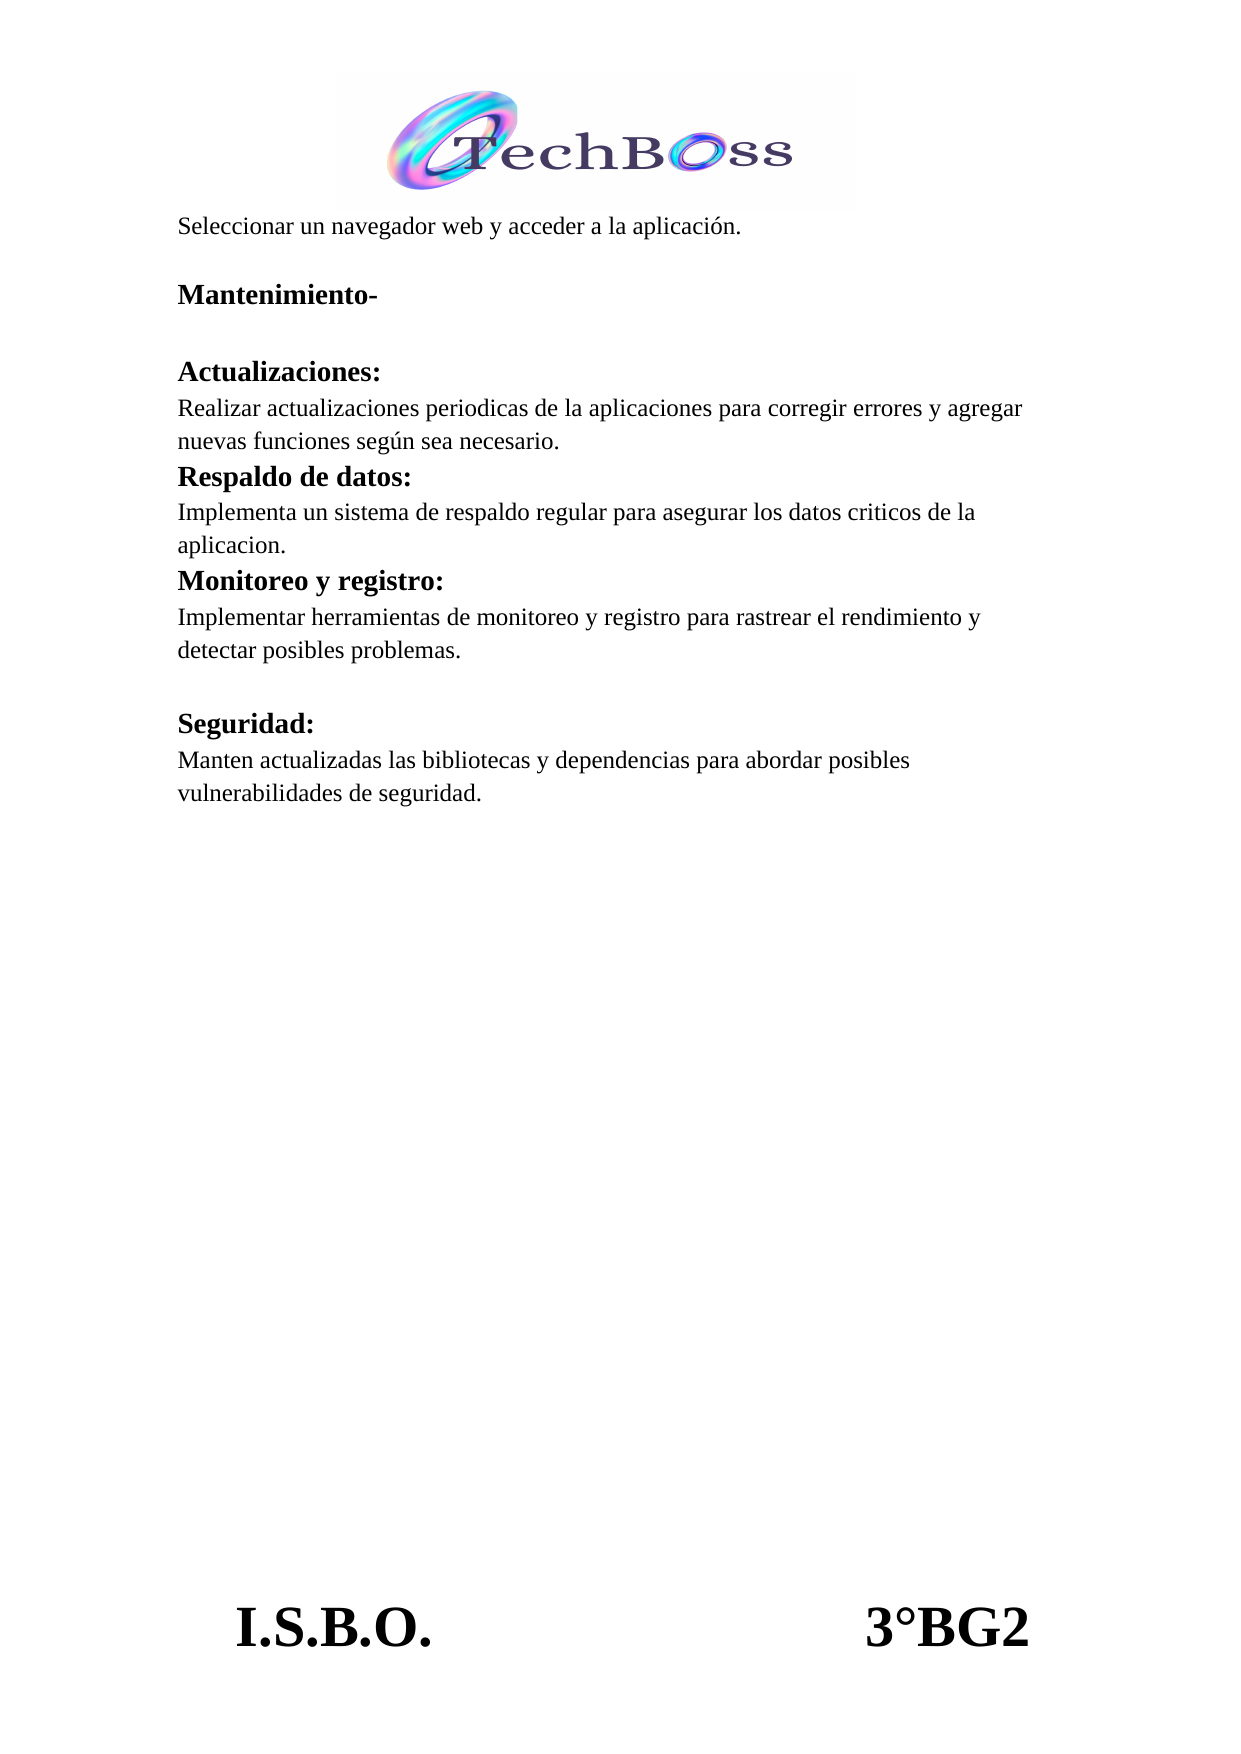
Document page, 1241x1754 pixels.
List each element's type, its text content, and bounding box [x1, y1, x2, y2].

text Manten actualizadas las bibliotecas y dependencias para abordar posibles vulnerabilidades de seguridad. [177, 745, 1063, 807]
text Respaldo de datos: [177, 459, 1063, 492]
text Implementar herramientas de monitoreo y registro para rastrear el rendimiento y detectar posibles problemas. [177, 602, 1063, 664]
text Implementa un sistema de respaldo regular para asegurar los datos criticos de la aplicacion. [177, 497, 1063, 559]
text Mantenimiento- [177, 277, 1063, 311]
text Actualizaciones: [177, 354, 1063, 388]
text Seguridad: [177, 707, 1063, 740]
text Monitoreo y registro: [177, 563, 1063, 597]
text Seleccionar un navegador web y acceder a la aplicación. [177, 211, 1063, 240]
text Realizar actualizaciones periodicas de la aplicaciones para corregir errores y agregar nuevas funciones según sea necesario. [177, 393, 1063, 455]
picture [336, 73, 856, 212]
